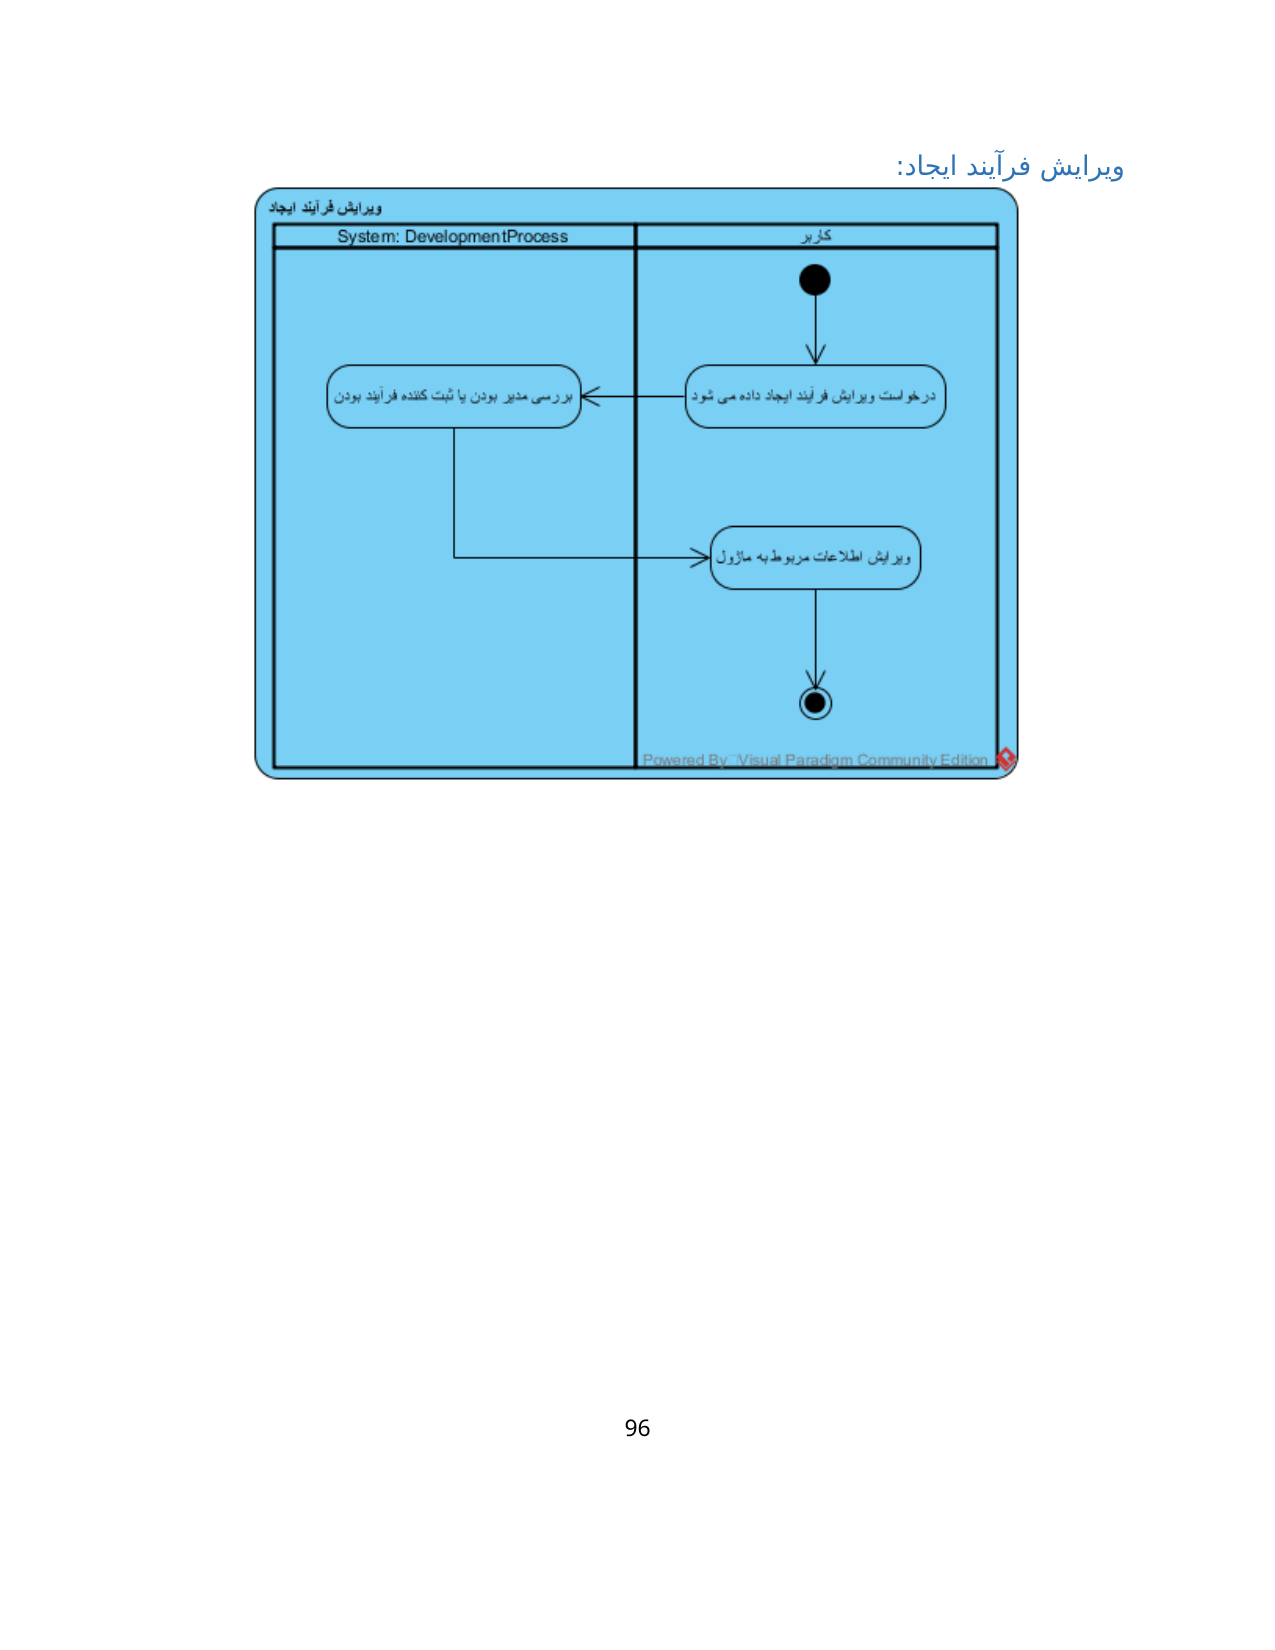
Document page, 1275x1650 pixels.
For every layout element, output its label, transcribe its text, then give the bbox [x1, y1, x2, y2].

picture [250, 184, 1024, 786]
subtitle ویرایش فرآیند ایجاد: [150, 150, 1125, 182]
